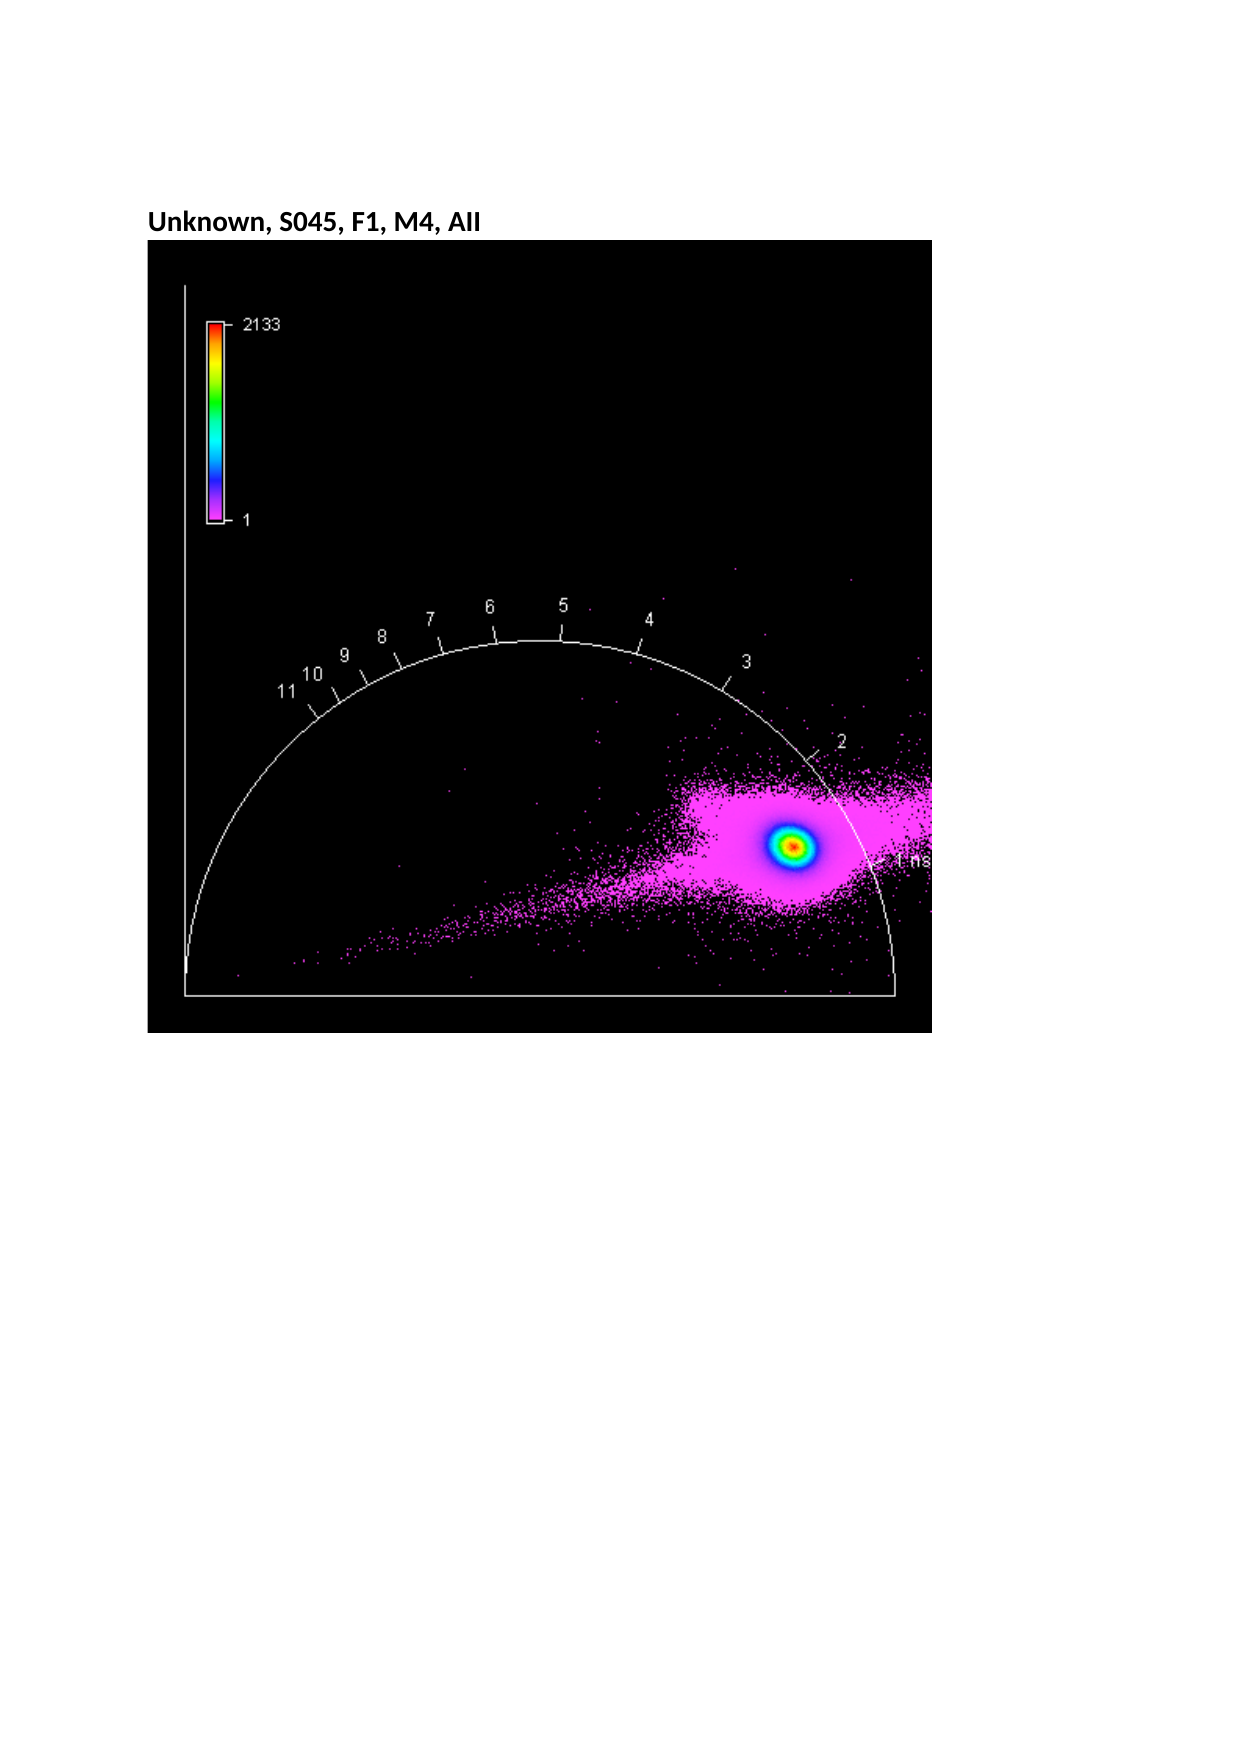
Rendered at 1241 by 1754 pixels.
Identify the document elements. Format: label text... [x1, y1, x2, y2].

picture [147, 240, 932, 1033]
